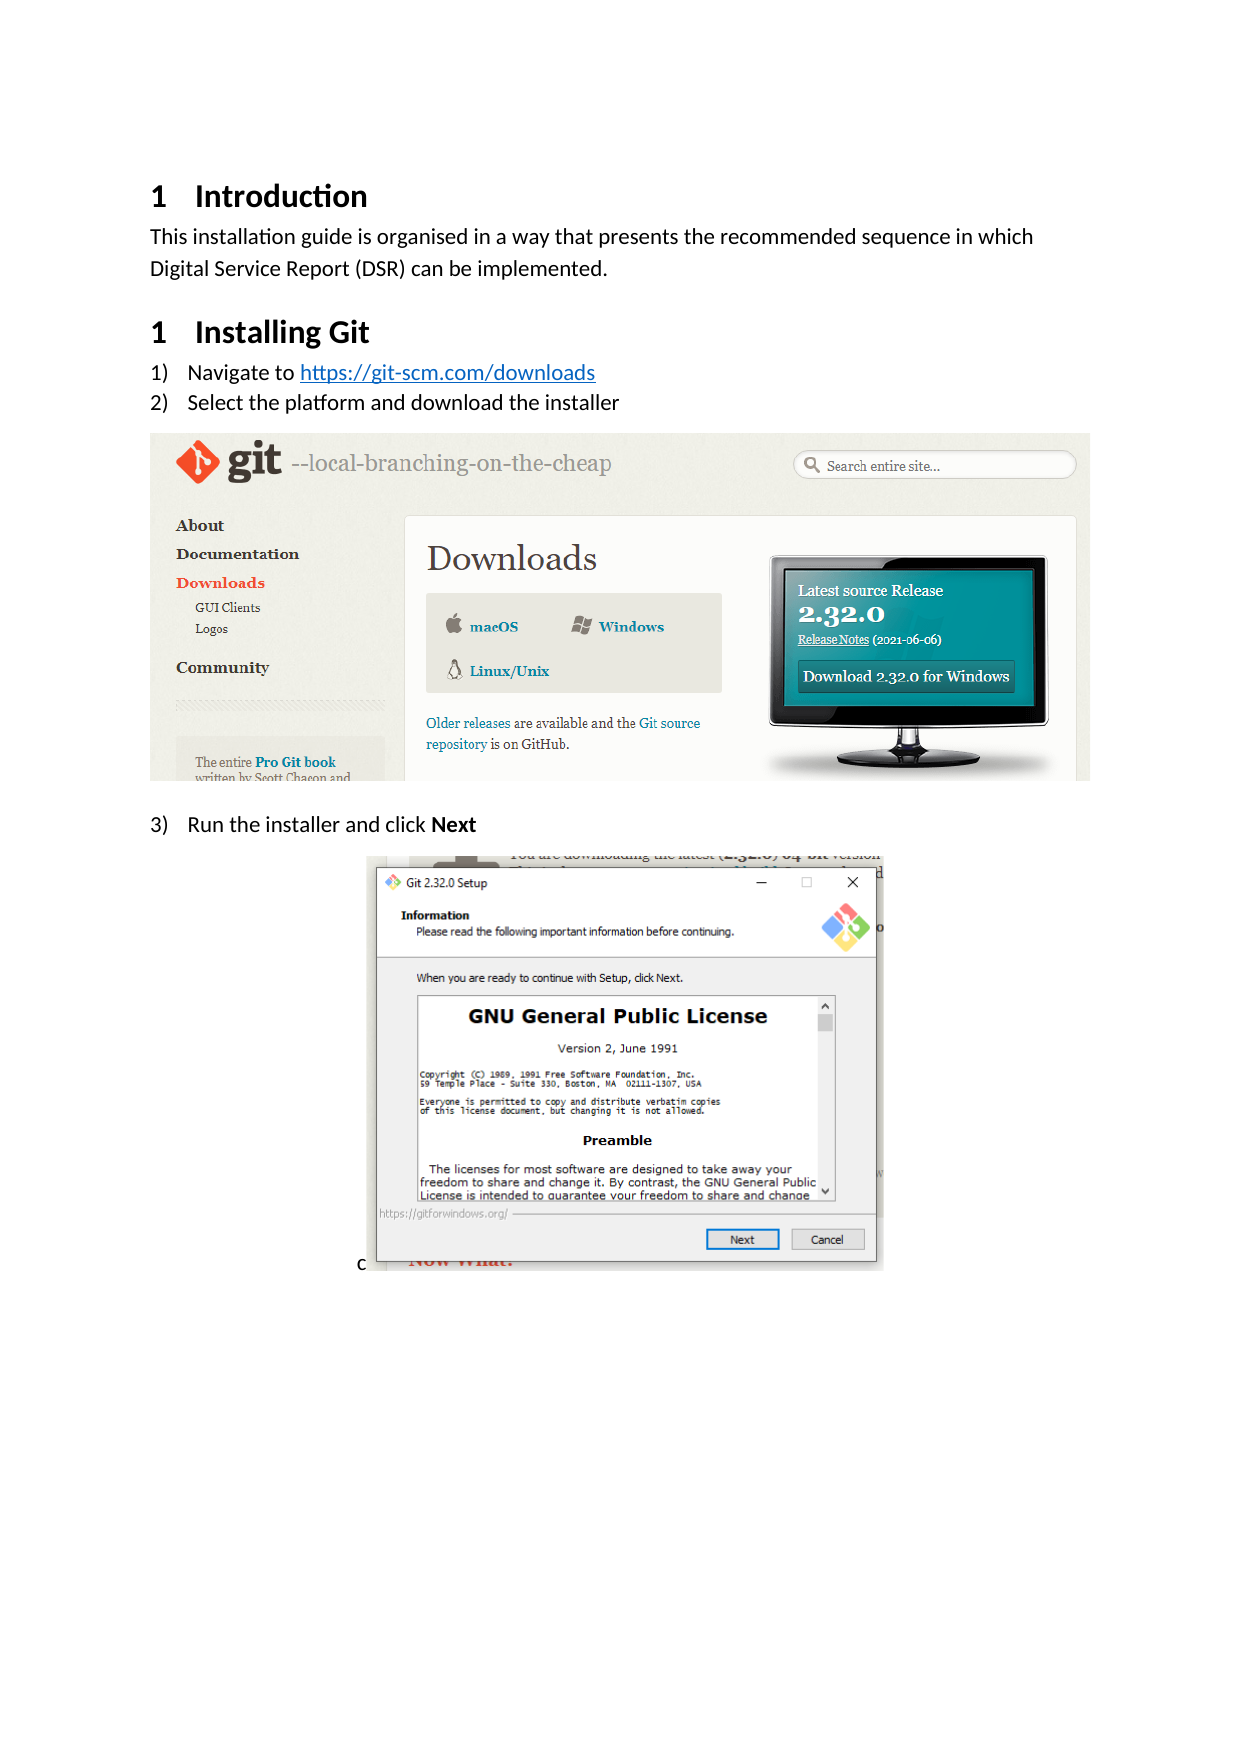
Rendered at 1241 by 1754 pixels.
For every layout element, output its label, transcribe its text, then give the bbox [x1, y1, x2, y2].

subtitle Introduction [150, 175, 1090, 216]
text This installation guide is organised in a way that presents the recommended sequence in which Digital Service Report (DSR) can be implemented. [150, 222, 1090, 282]
list Select the platform and download the installer [150, 388, 1090, 416]
list Run the installer and click Next [150, 810, 1090, 838]
picture [150, 433, 1091, 781]
subtitle Installing Git [150, 311, 1090, 352]
list Navigate to https://git-scm.com/downloads [150, 358, 1090, 386]
picture [366, 856, 884, 1271]
